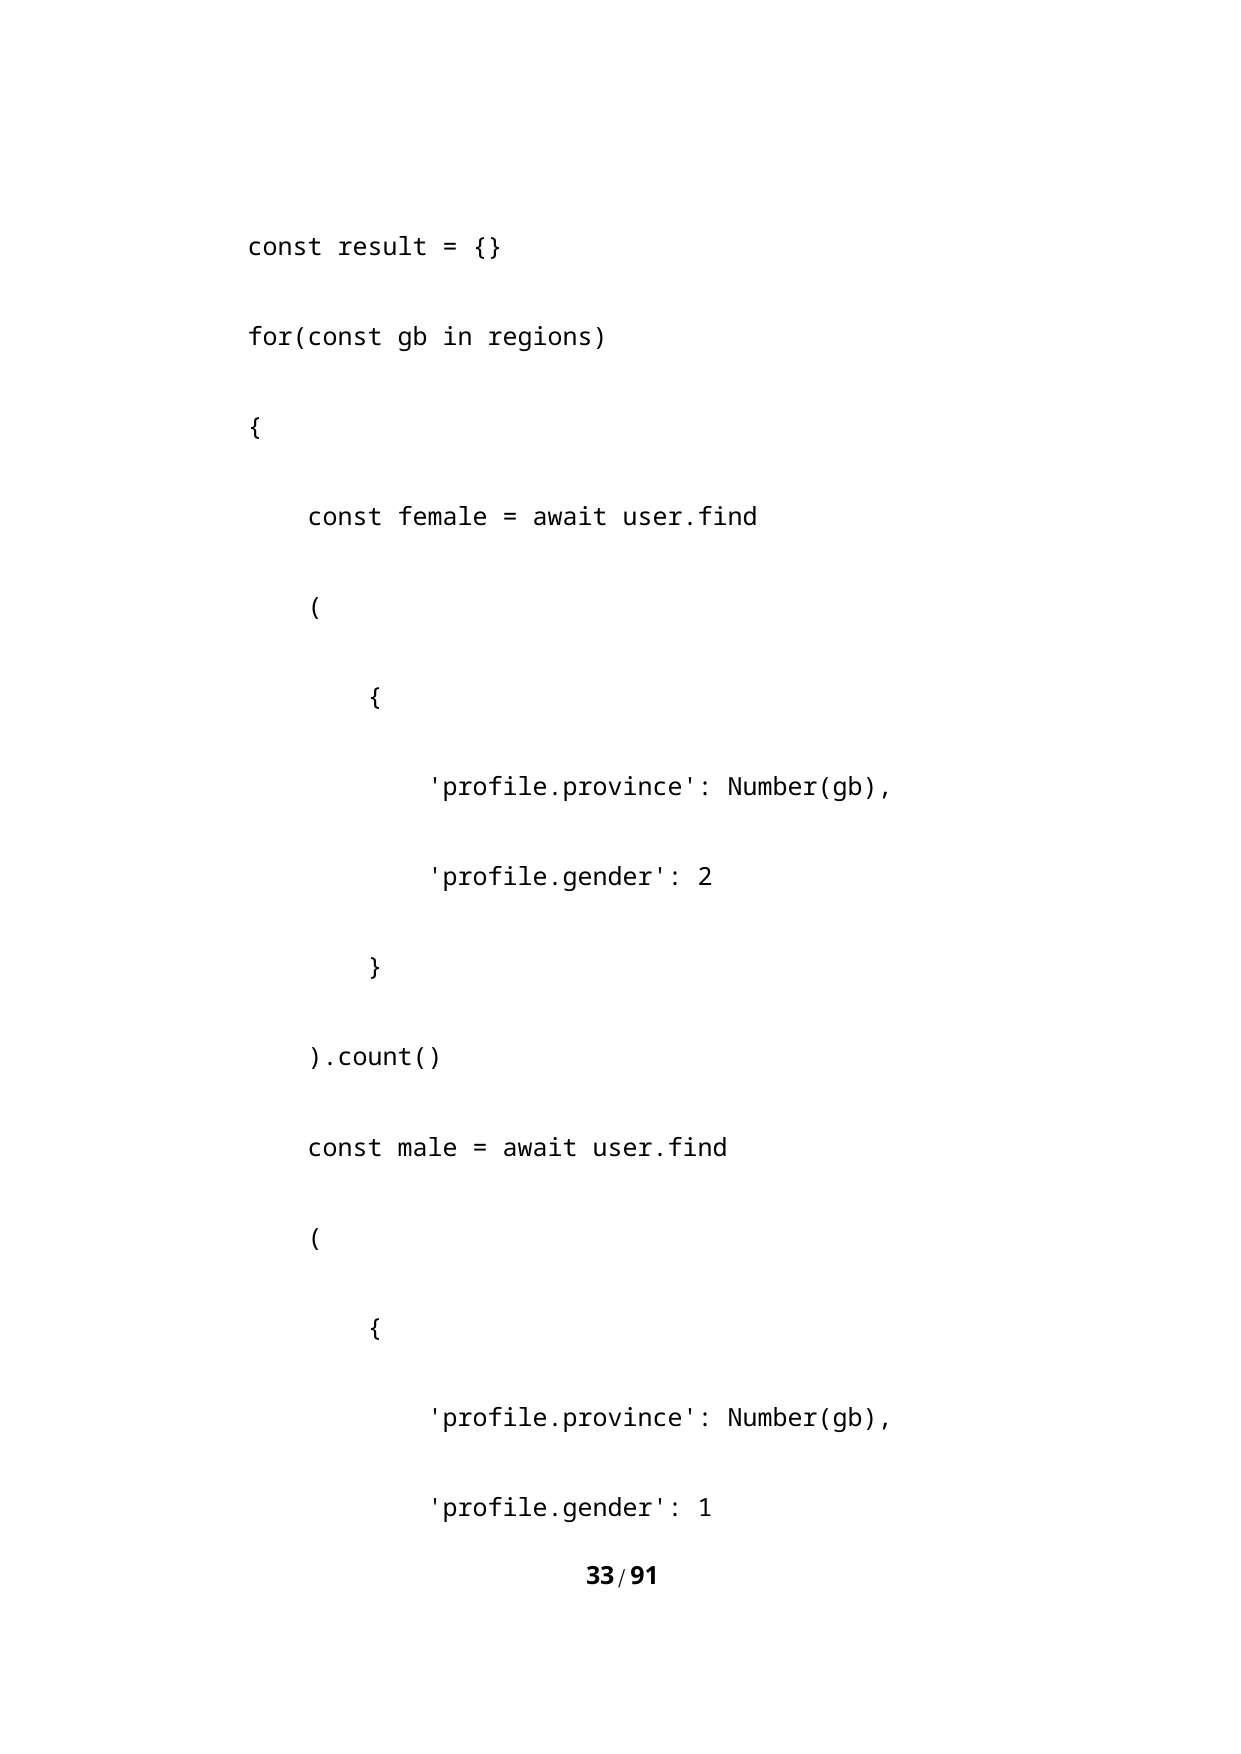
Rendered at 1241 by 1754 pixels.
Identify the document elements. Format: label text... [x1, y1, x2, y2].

text { [187, 1294, 1053, 1359]
text const result = {} [187, 213, 1053, 278]
text for(const gb in regions) [187, 303, 1053, 368]
text 'profile.gender': 2 [187, 843, 1053, 908]
text 'profile.province': Number(gb), [187, 753, 1053, 818]
text { [187, 393, 1053, 458]
text const female = await user.find [187, 483, 1053, 548]
text 'profile.gender': 1 [187, 1474, 1053, 1539]
text } [187, 933, 1053, 998]
text { [187, 663, 1053, 728]
text const male = await user.find [187, 1114, 1053, 1179]
text ).count() [187, 1024, 1053, 1089]
text ( [187, 1204, 1053, 1269]
text 'profile.province': Number(gb), [187, 1384, 1053, 1449]
text ( [187, 573, 1053, 638]
